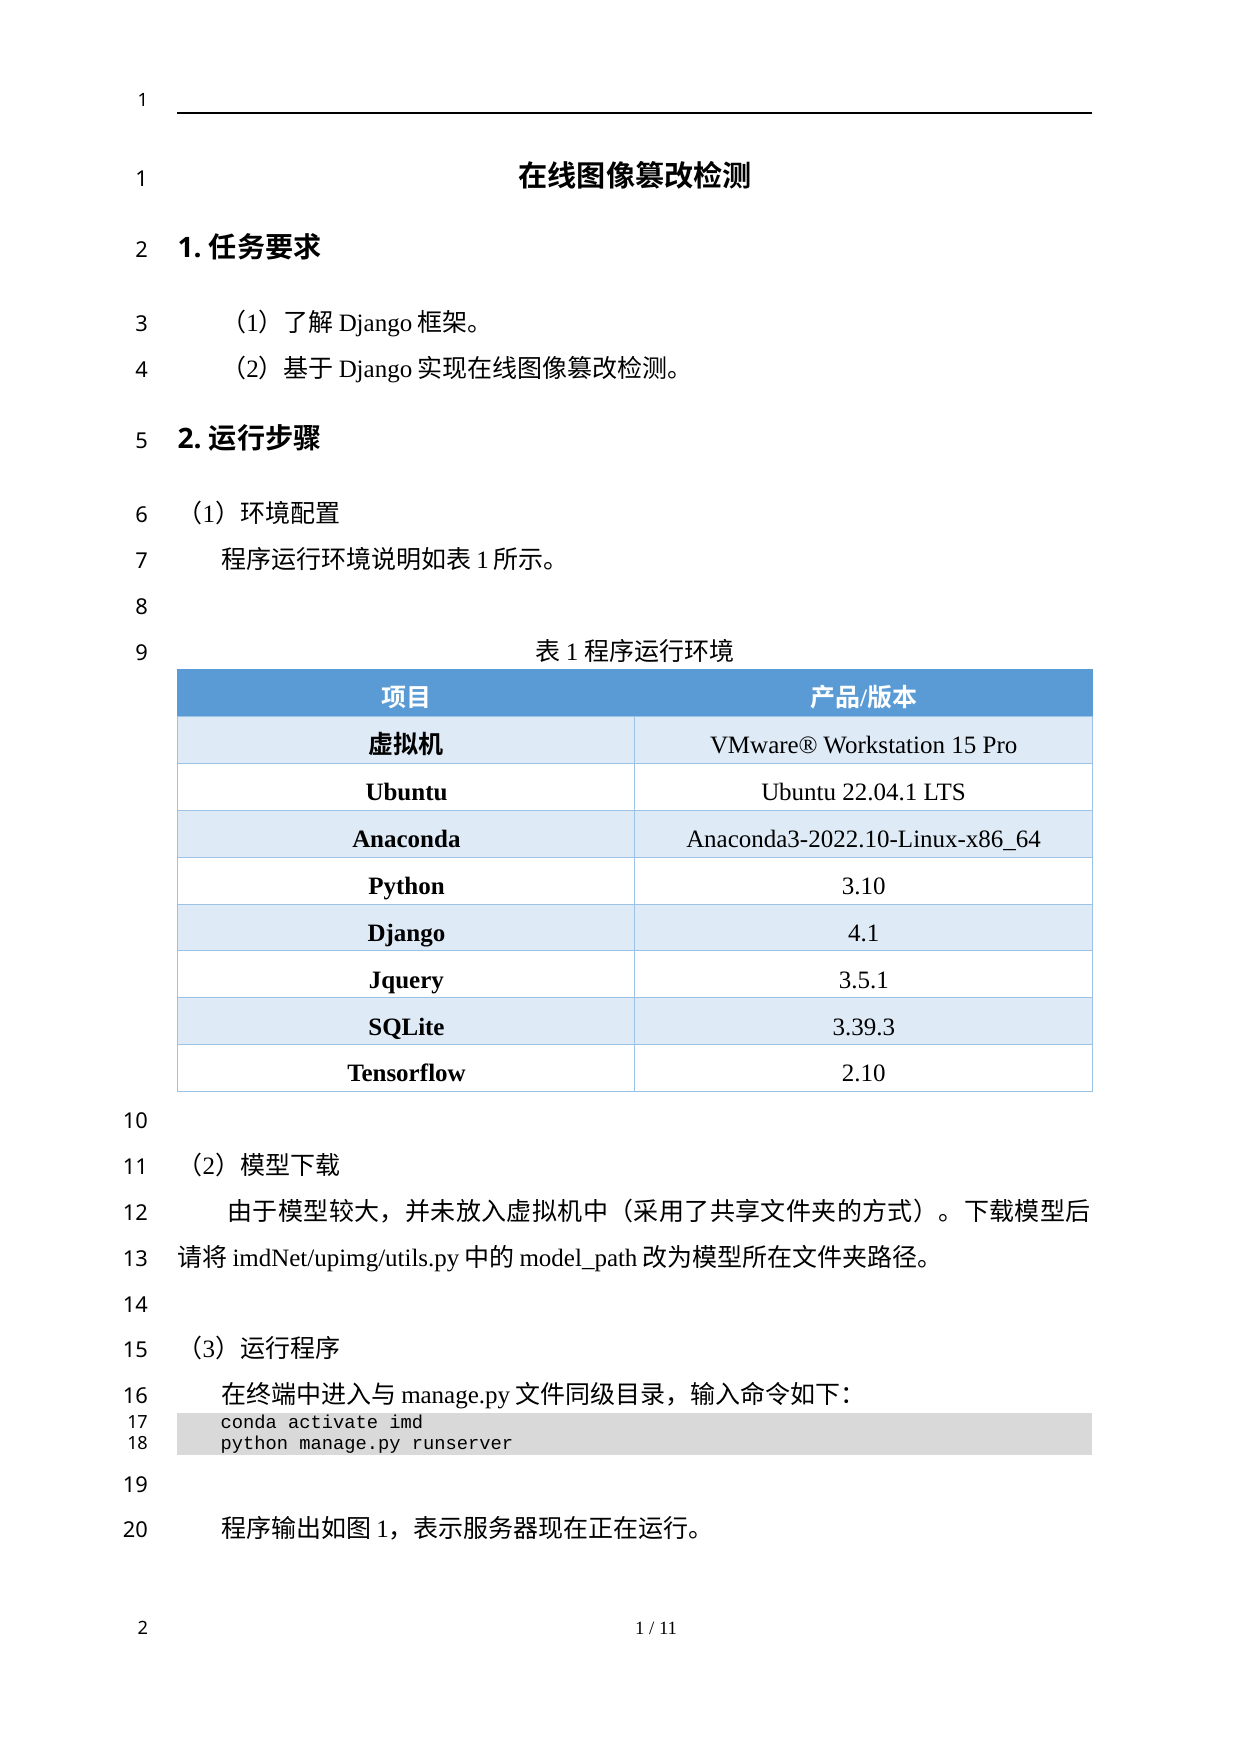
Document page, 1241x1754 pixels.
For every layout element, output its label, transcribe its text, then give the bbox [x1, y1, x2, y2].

text conda activate imd [177, 1413, 1092, 1434]
table_cell 3.10 [635, 858, 1092, 903]
text （2）基于Django实现在线图像篡改检测。 [177, 341, 1092, 387]
text （2）模型下载 [177, 1138, 1092, 1184]
text 在终端中进入与manage.py文件同级目录，输入命令如下： [177, 1367, 1092, 1413]
table_header 项目 [178, 670, 634, 716]
text python manage.py runserver [177, 1434, 1092, 1455]
table_cell Anaconda [178, 811, 634, 857]
table_cell 2.10 [635, 1045, 1092, 1091]
table_cell Ubuntu 22.04.1 LTS [635, 764, 1092, 810]
text （3）运行程序 [177, 1321, 1092, 1367]
table_cell 3.39.3 [635, 998, 1092, 1044]
text 由于模型较大，并未放入虚拟机中（采用了共享文件夹的方式）。下载模型后请将imdNet/upimg/utils.py中的model_path改为模型所在文件夹路径。 [177, 1184, 1092, 1275]
table_cell Python [178, 858, 634, 903]
table_cell 3.5.1 [635, 951, 1092, 997]
subtitle 1. 任务要求 [177, 225, 1092, 266]
table_cell Jquery [178, 951, 634, 997]
text 程序输出如图1，表示服务器现在正在运行。 [177, 1501, 1092, 1547]
table_cell 虚拟机 [178, 717, 634, 763]
table_cell VMware® Workstation 15 Pro [635, 717, 1092, 763]
table_header 产品/版本 [635, 670, 1092, 716]
text （1）环境配置 [177, 486, 1092, 532]
subtitle 在线图像篡改检测 [177, 150, 1092, 196]
text 表1 程序运行环境 [177, 623, 1092, 669]
table_cell Anaconda3-2022.10-Linux-x86_64 [635, 811, 1092, 857]
table_cell Tensorflow [178, 1045, 634, 1091]
table_cell SQLite [178, 998, 634, 1044]
table_cell Ubuntu [178, 764, 634, 810]
table_cell Django [178, 905, 634, 950]
text 程序运行环境说明如表1所示。 [177, 532, 1092, 577]
table_cell 4.1 [635, 905, 1092, 950]
text （1）了解Django框架。 [177, 295, 1092, 341]
subtitle 2. 运行步骤 [177, 416, 1092, 457]
